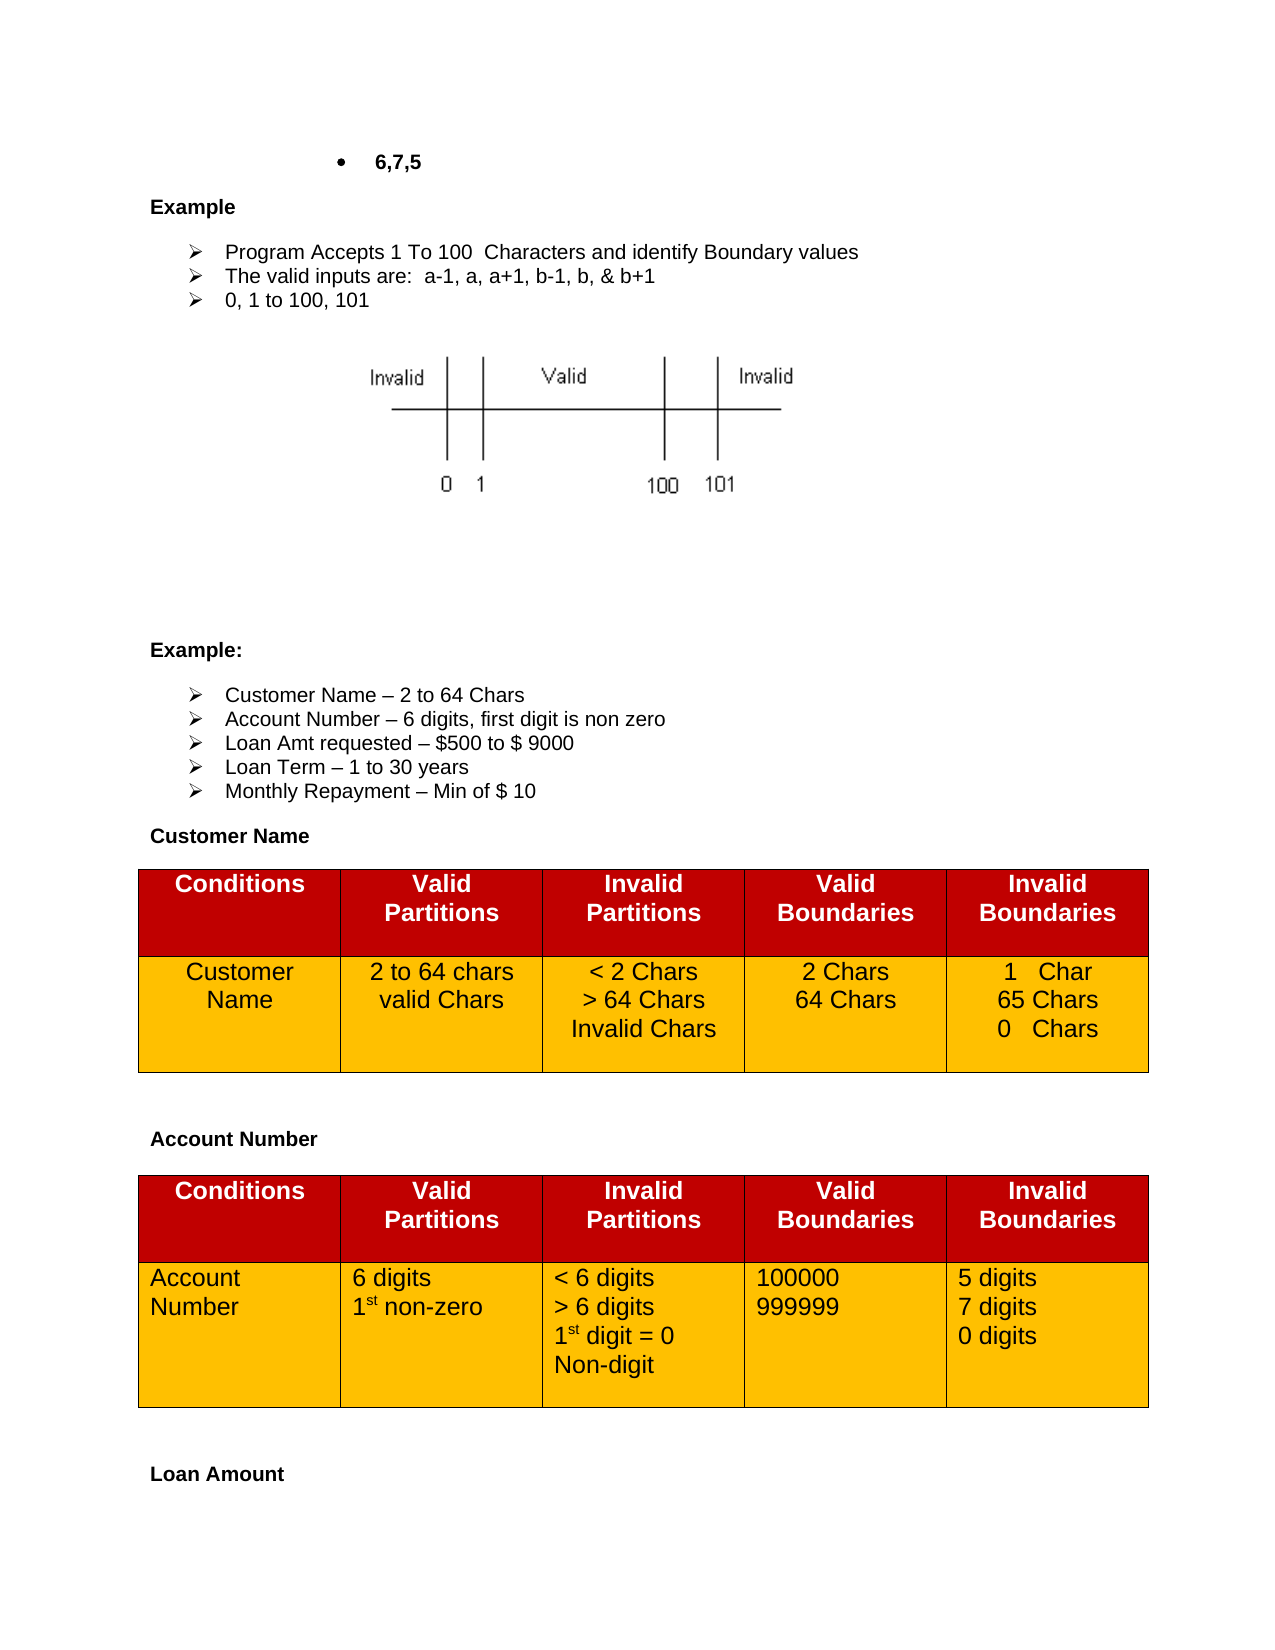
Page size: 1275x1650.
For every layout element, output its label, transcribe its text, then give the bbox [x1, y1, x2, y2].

table_cell Customer Name [139, 957, 340, 1072]
table_header Invalid Boundaries [947, 870, 1148, 956]
table_cell Account Number [139, 1263, 340, 1407]
table_cell < 6 digits > 6 digits 1st digit = 0 Non-digit [543, 1263, 744, 1407]
table_cell 100000 999999 [745, 1263, 946, 1407]
list The valid inputs are: a-1, a, a+1, b-1, b, & b+1 [187, 264, 1125, 288]
table_cell 2 Chars 64 Chars [745, 957, 946, 1072]
text Customer Name [150, 824, 1125, 848]
table_cell 5 digits 7 digits 0 digits [947, 1263, 1148, 1407]
table_header Conditions [139, 1176, 340, 1262]
table_header Valid Partitions [341, 1176, 542, 1262]
table_header Valid Partitions [341, 870, 542, 956]
text Example [150, 195, 1125, 219]
table_header Invalid Partitions [543, 1176, 744, 1262]
table_header Invalid Partitions [543, 870, 744, 956]
list Monthly Repayment – Min of $ 10 [187, 779, 1125, 803]
table_cell < 2 Chars > 64 Chars Invalid Chars [543, 957, 744, 1072]
table_header Conditions [139, 870, 340, 956]
table_header Valid Boundaries [745, 870, 946, 956]
list Account Number – 6 digits, first digit is non zero [187, 707, 1125, 731]
list 0, 1 to 100, 101 [187, 288, 1125, 312]
list Loan Amt requested – $500 to $ 9000 [187, 731, 1125, 755]
table_header Invalid Boundaries [947, 1176, 1148, 1262]
picture [356, 332, 819, 502]
text Account Number [150, 1127, 1125, 1151]
table_cell 2 to 64 chars valid Chars [341, 957, 542, 1072]
list Program Accepts 1 To 100 Characters and identify Boundary values [187, 240, 1125, 264]
list Loan Term – 1 to 30 years [187, 755, 1125, 779]
table_cell 6 digits 1st non-zero [341, 1263, 542, 1407]
table_header Valid Boundaries [745, 1176, 946, 1262]
text Example: [150, 638, 1125, 662]
list 6,7,5 [337, 150, 1125, 174]
table_cell 1 Char 65 Chars 0 Chars [947, 957, 1148, 1072]
text Loan Amount [150, 1462, 1125, 1486]
list Customer Name – 2 to 64 Chars [187, 682, 1125, 707]
